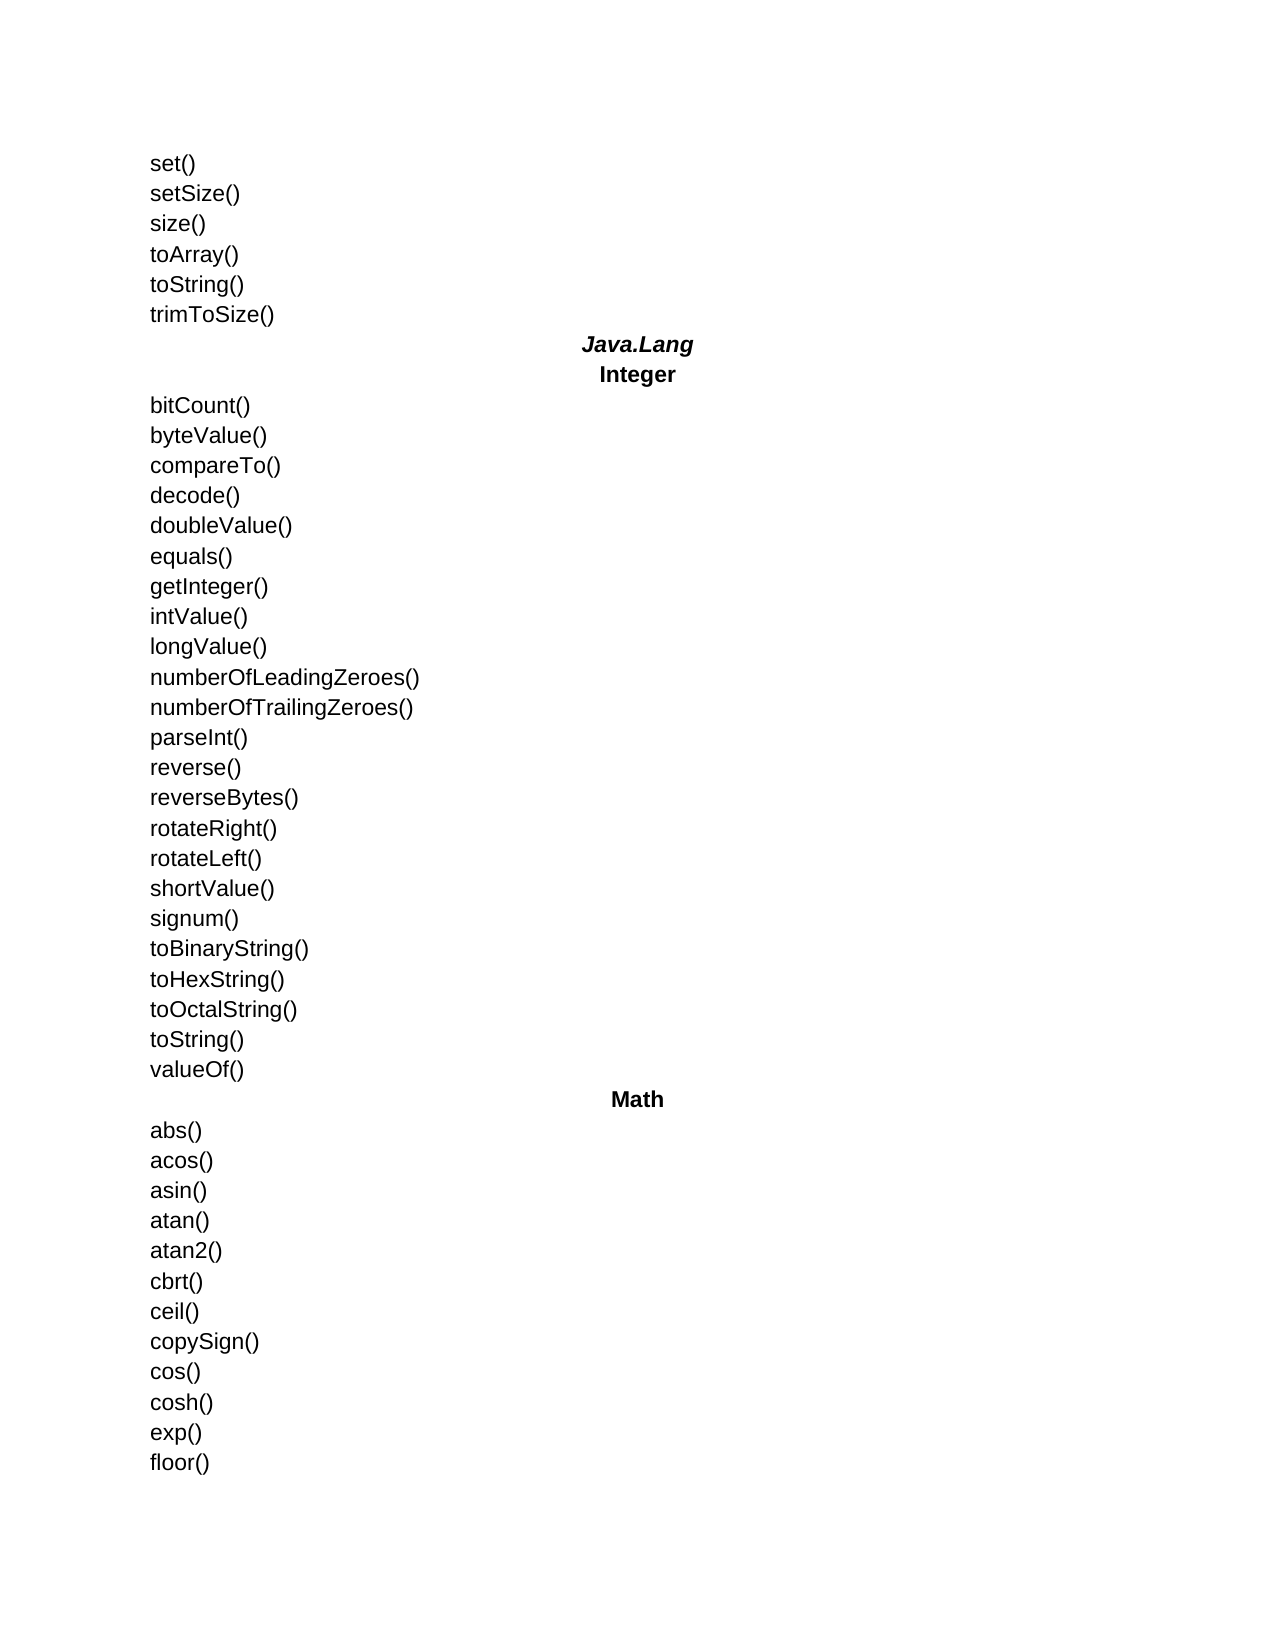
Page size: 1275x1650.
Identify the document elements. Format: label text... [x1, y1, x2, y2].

text doubleValue() [150, 512, 1125, 539]
text toHexString() [150, 966, 1125, 992]
text toBinaryString() [150, 935, 1125, 962]
text rotateLeft() [150, 845, 1125, 871]
text cosh() [150, 1388, 1125, 1415]
text toString() [150, 271, 1125, 297]
text ceil() [150, 1298, 1125, 1324]
text valueOf() [150, 1056, 1125, 1083]
text asin() [150, 1177, 1125, 1203]
text toArray() [150, 241, 1125, 267]
text Integer [150, 361, 1125, 388]
text signum() [150, 905, 1125, 932]
text cbrt() [150, 1268, 1125, 1294]
text rotateRight() [150, 814, 1125, 841]
text Java.Lang [150, 331, 1125, 358]
text floor() [150, 1449, 1125, 1475]
text toOctalString() [150, 996, 1125, 1022]
text compareTo() [150, 452, 1125, 478]
text longValue() [150, 633, 1125, 660]
text intValue() [150, 603, 1125, 629]
text reverse() [150, 754, 1125, 781]
text equals() [150, 543, 1125, 569]
text trimToSize() [150, 301, 1125, 327]
text bitCount() [150, 392, 1125, 418]
text reverseBytes() [150, 784, 1125, 811]
text exp() [150, 1419, 1125, 1445]
text numberOfTrailingZeroes() [150, 694, 1125, 720]
text copySign() [150, 1328, 1125, 1354]
text numberOfLeadingZeroes() [150, 663, 1125, 690]
text Math [150, 1086, 1125, 1113]
text byteValue() [150, 422, 1125, 448]
text size() [150, 210, 1125, 237]
text setSize() [150, 180, 1125, 207]
text set() [150, 150, 1125, 176]
text shortValue() [150, 875, 1125, 901]
text decode() [150, 482, 1125, 509]
text atan() [150, 1207, 1125, 1234]
text abs() [150, 1117, 1125, 1143]
text cos() [150, 1358, 1125, 1385]
text toString() [150, 1026, 1125, 1052]
text getInteger() [150, 573, 1125, 599]
text atan2() [150, 1237, 1125, 1264]
text acos() [150, 1147, 1125, 1173]
text parseInt() [150, 724, 1125, 750]
